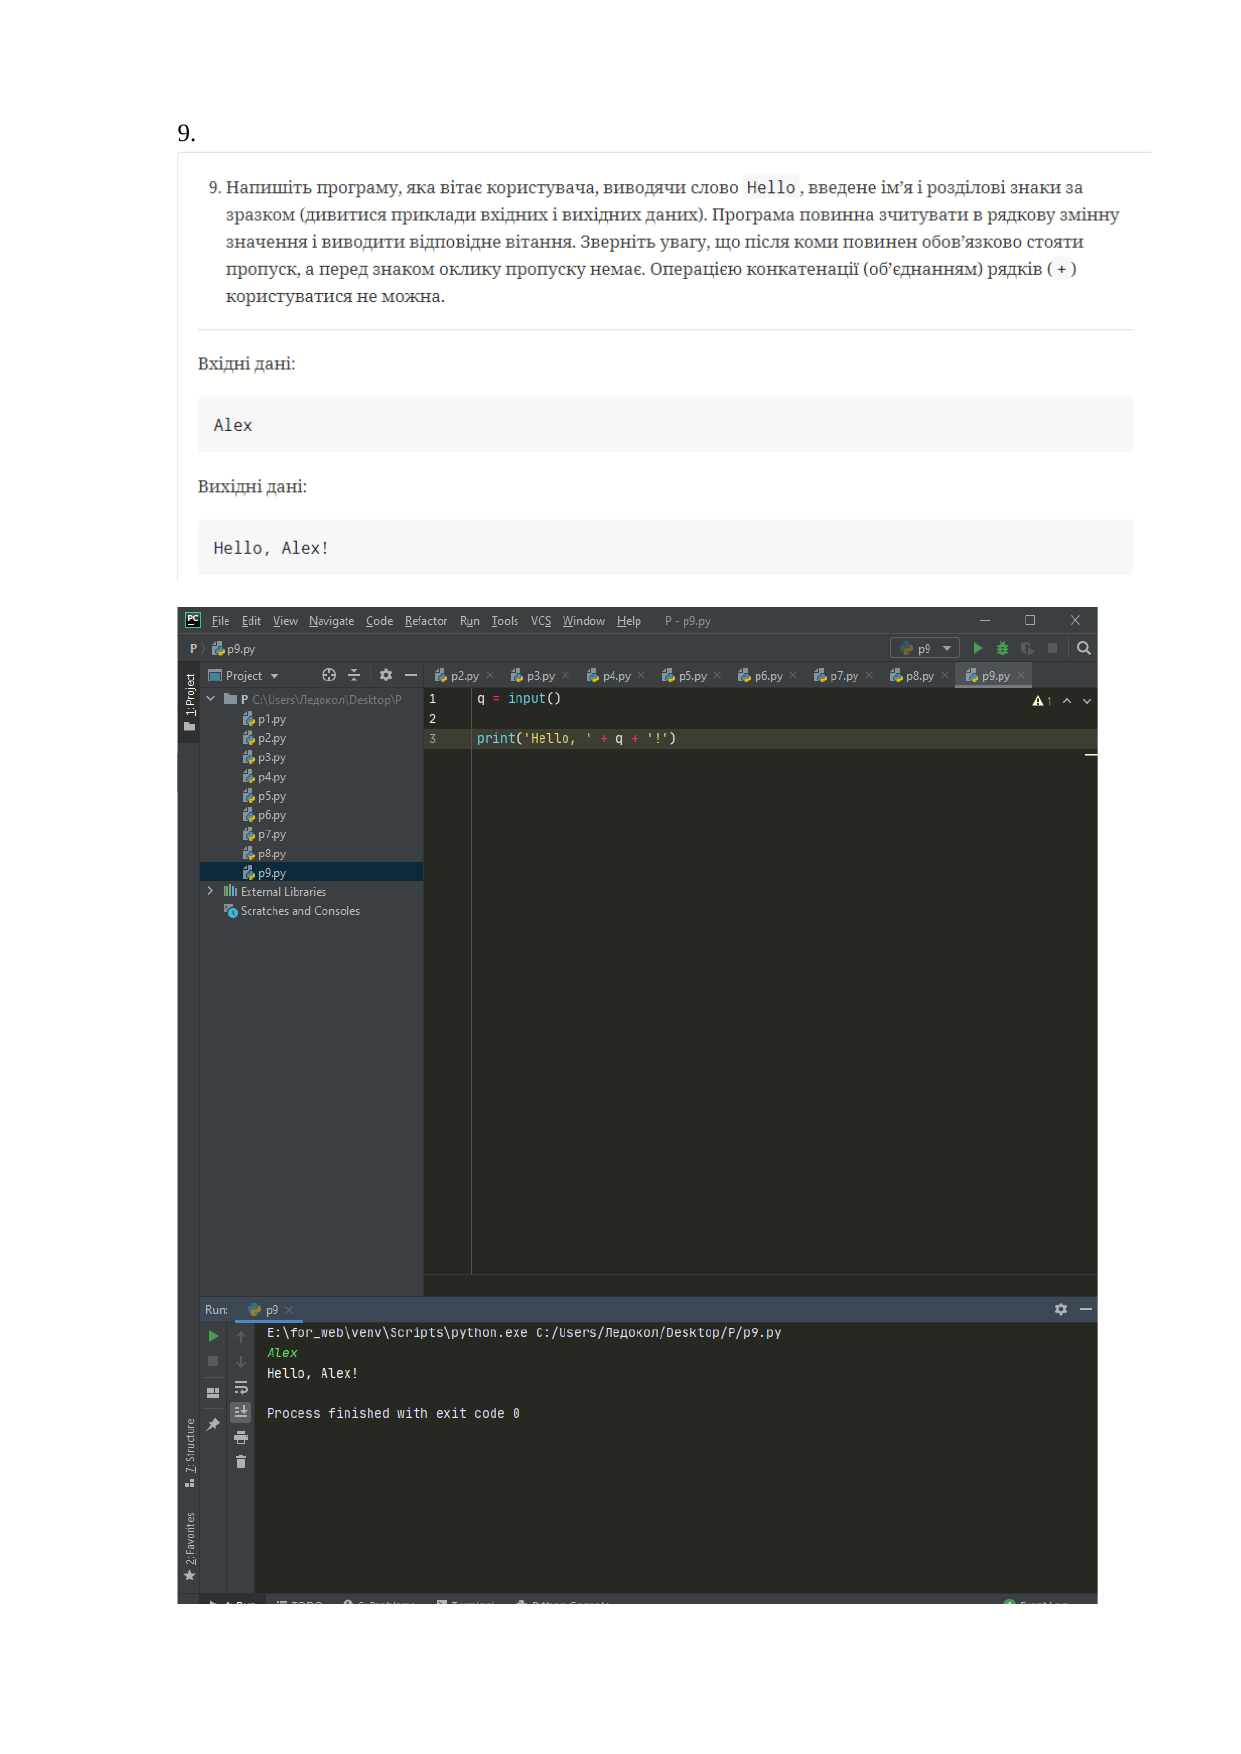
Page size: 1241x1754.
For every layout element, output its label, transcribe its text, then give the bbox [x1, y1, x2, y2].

picture [177, 607, 1098, 1604]
text 9. [177, 118, 1152, 151]
picture [177, 151, 1152, 582]
